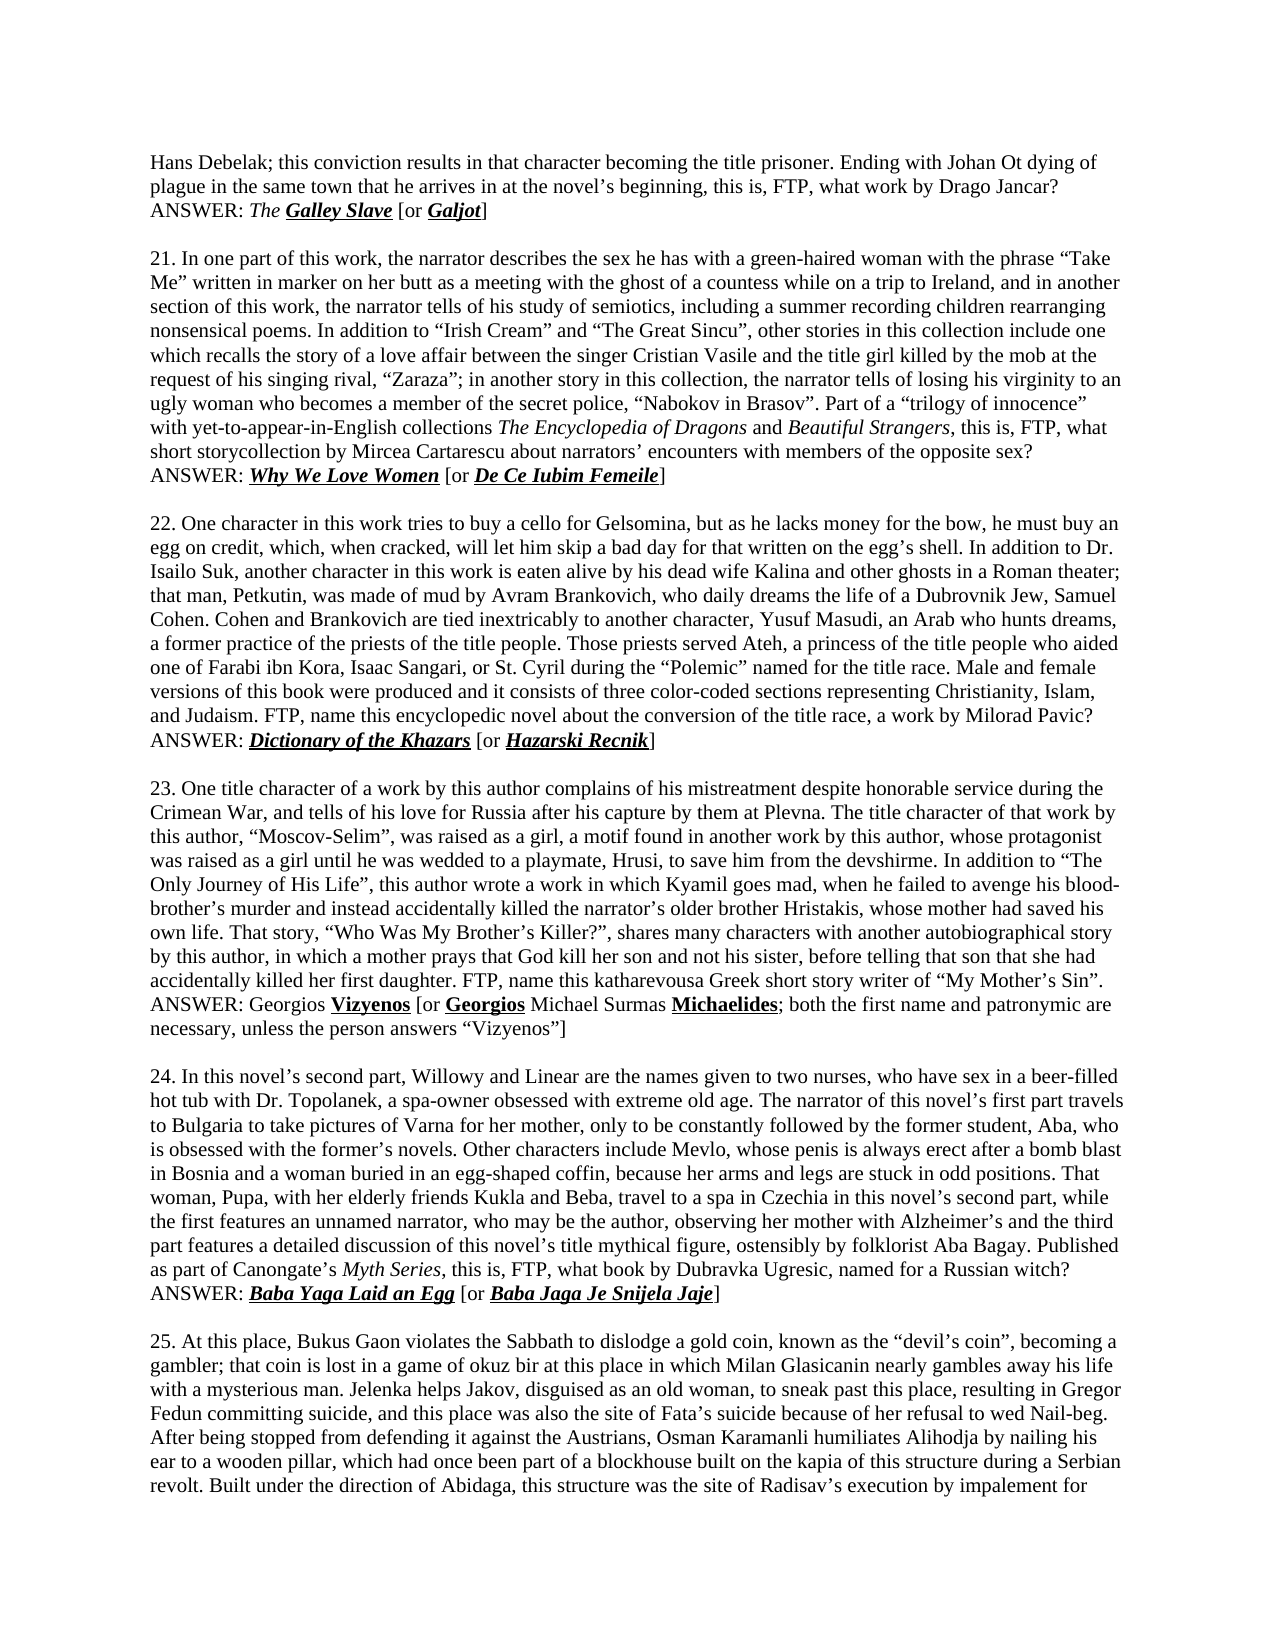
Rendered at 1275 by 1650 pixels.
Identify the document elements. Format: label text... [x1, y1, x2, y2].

text ANSWER: Why We Love Women [or De Ce Iubim Femeile] [150, 463, 1125, 487]
text ANSWER: Baba Yaga Laid an Egg [or Baba Jaga Je Snijela Jaje] [150, 1281, 1125, 1305]
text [150, 1329, 1125, 1497]
text 24. In this novel’s second part, Willowy and Linear are the names given to two nurses, who have sex in a beer-filled hot tub with Dr. Topolanek, a spa-owner obsessed with extreme old age. The narrator of this novel’s first part travels to Bulgaria to take pictures of Varna for her mother, only to be constantly followed by the former student, Aba, who is obsessed with the former’s novels. Other characters include Mevlo, whose penis is always erect after a bomb blast in Bosnia and a woman buried in an egg-shaped coffin, because her arms and legs are stuck in odd positions. That woman, Pupa, with her elderly friends Kukla and Beba, travel to a spa in Czechia in this novel’s second part, while the first features an unnamed narrator, who may be the author, observing her mother with Alzheimer’s and the third part features a detailed discussion of this novel’s title mythical figure, ostensibly by folklorist Aba Bagay. Published as part of Canongate’s Myth Series, this is, FTP, what book by Dubravka Ugresic, named for a Russian witch? [150, 1064, 1125, 1281]
text ANSWER: Dictionary of the Khazars [or Hazarski Recnik] [150, 727, 1125, 752]
text ANSWER: Georgios Vizyenos [or Georgios Michael Surmas Michaelides; both the first name and patronymic are necessary, unless the person answers “Vizyenos”] [150, 992, 1125, 1040]
text ANSWER: The Galley Slave [or Galjot] [150, 198, 1125, 222]
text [150, 150, 1125, 198]
text 21. In one part of this work, the narrator describes the sex he has with a green-haired woman with the phrase “Take Me” written in marker on her butt as a meeting with the ghost of a countess while on a trip to Ireland, and in another section of this work, the narrator tells of his study of semiotics, including a summer recording children rearranging nonsensical poems. In addition to “Irish Cream” and “The Great Sincu”, other stories in this collection include one which recalls the story of a love affair between the singer Cristian Vasile and the title girl killed by the mob at the request of his singing rival, “Zaraza”; in another story in this collection, the narrator tells of losing his virginity to an ugly woman who becomes a member of the secret police, “Nabokov in Brasov”. Part of a “trilogy of innocence” with yet-to-appear-in-English collections The Encyclopedia of Dragons and Beautiful Strangers, this is, FTP, what short storycollection by Mircea Cartarescu about narrators’ encounters with members of the opposite sex? [150, 246, 1125, 463]
text 22. One character in this work tries to buy a cello for Gelsomina, but as he lacks money for the bow, he must buy an egg on credit, which, when cracked, will let him skip a bad day for that written on the egg’s shell. In addition to Dr. Isailo Suk, another character in this work is eaten alive by his dead wife Kalina and other ghosts in a Roman theater; that man, Petkutin, was made of mud by Avram Brankovich, who daily dreams the life of a Dubrovnik Jew, Samuel Cohen. Cohen and Brankovich are tied inextricably to another character, Yusuf Masudi, an Arab who hunts dreams, a former practice of the priests of the title people. Those priests served Ateh, a princess of the title people who aided one of Farabi ibn Kora, Isaac Sangari, or St. Cyril during the “Polemic” named for the title race. Male and female versions of this book were produced and it consists of three color-coded sections representing Christianity, Islam, and Judaism. FTP, name this encyclopedic novel about the conversion of the title race, a work by Milorad Pavic? [150, 511, 1125, 727]
text 23. One title character of a work by this author complains of his mistreatment despite honorable service during the Crimean War, and tells of his love for Russia after his capture by them at Plevna. The title character of that work by this author, “Moscov-Selim”, was raised as a girl, a motif found in another work by this author, whose protagonist was raised as a girl until he was wedded to a playmate, Hrusi, to save him from the devshirme. In addition to “The Only Journey of His Life”, this author wrote a work in which Kyamil goes mad, when he failed to avenge his blood-brother’s murder and instead accidentally killed the narrator’s older brother Hristakis, whose mother had saved his own life. That story, “Who Was My Brother’s Killer?”, shares many characters with another autobiographical story by this author, in which a mother prays that God kill her son and not his sister, before telling that son that she had accidentally killed her first daughter. FTP, name this katharevousa Greek short story writer of “My Mother’s Sin”. [150, 776, 1125, 992]
